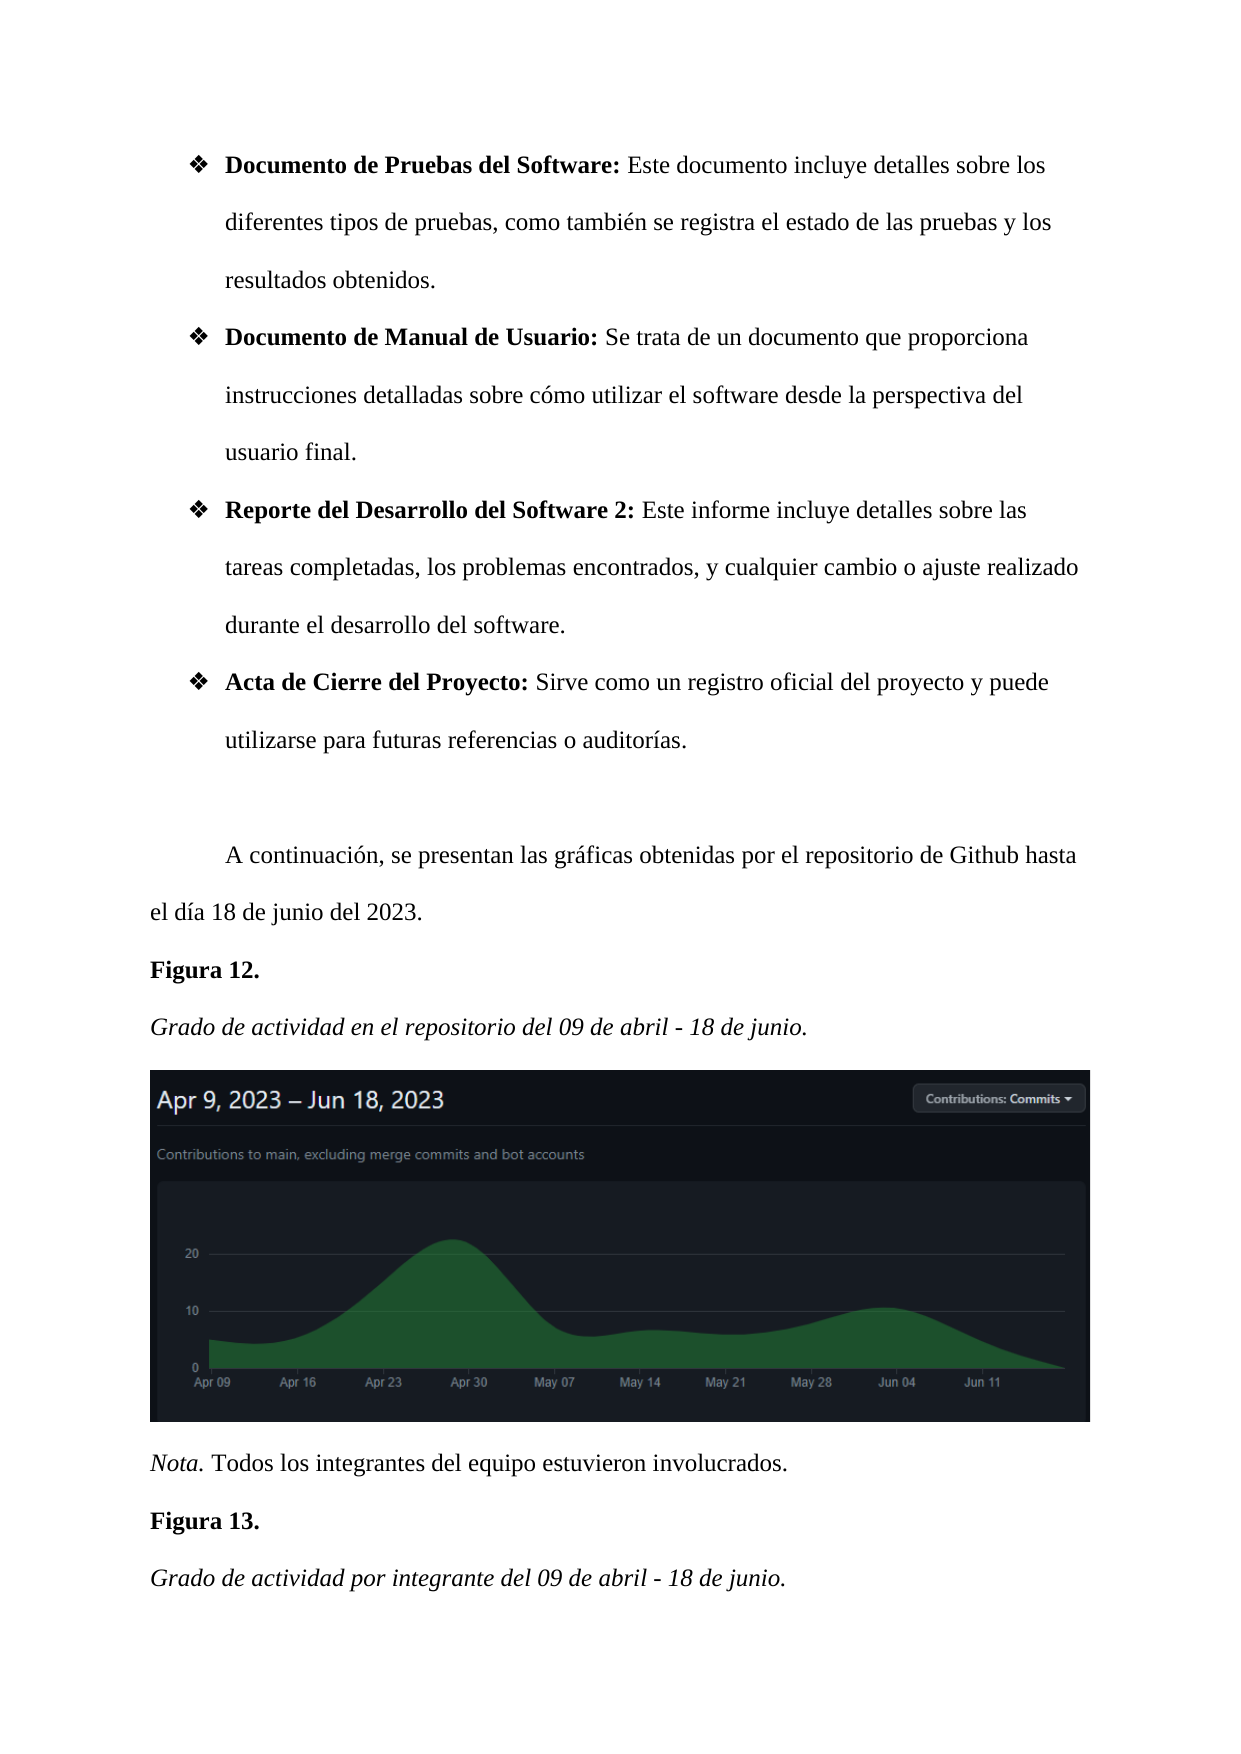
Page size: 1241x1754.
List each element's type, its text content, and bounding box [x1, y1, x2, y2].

text Figura 12. [150, 955, 1090, 984]
list Documento de Pruebas del Software: Este documento incluye detalles sobre los diferentes tipos de pruebas, como también se registra el estado de las pruebas y los resultados obtenidos. [187, 150, 1090, 294]
text Grado de actividad en el repositorio del 09 de abril - 18 de junio. [150, 1012, 1090, 1041]
text Figura 13. [150, 1506, 1090, 1535]
text A continuación, se presentan las gráficas obtenidas por el repositorio de Github hasta el día 18 de junio del 2023. [150, 840, 1090, 926]
text Grado de actividad por integrante del 09 de abril - 18 de junio. [150, 1563, 1090, 1592]
list Documento de Manual de Usuario: Se trata de un documento que proporciona instrucciones detalladas sobre cómo utilizar el software desde la perspectiva del usuario final. [187, 322, 1090, 466]
picture [150, 1070, 1091, 1422]
list Reporte del Desarrollo del Software 2: Este informe incluye detalles sobre las tareas completadas, los problemas encontrados, y cualquier cambio o ajuste realizado durante el desarrollo del software. [187, 495, 1090, 639]
list Acta de Cierre del Proyecto: Sirve como un registro oficial del proyecto y puede utilizarse para futuras referencias o auditorías. [187, 667, 1090, 754]
text Nota. Todos los integrantes del equipo estuvieron involucrados. [150, 1448, 1090, 1477]
